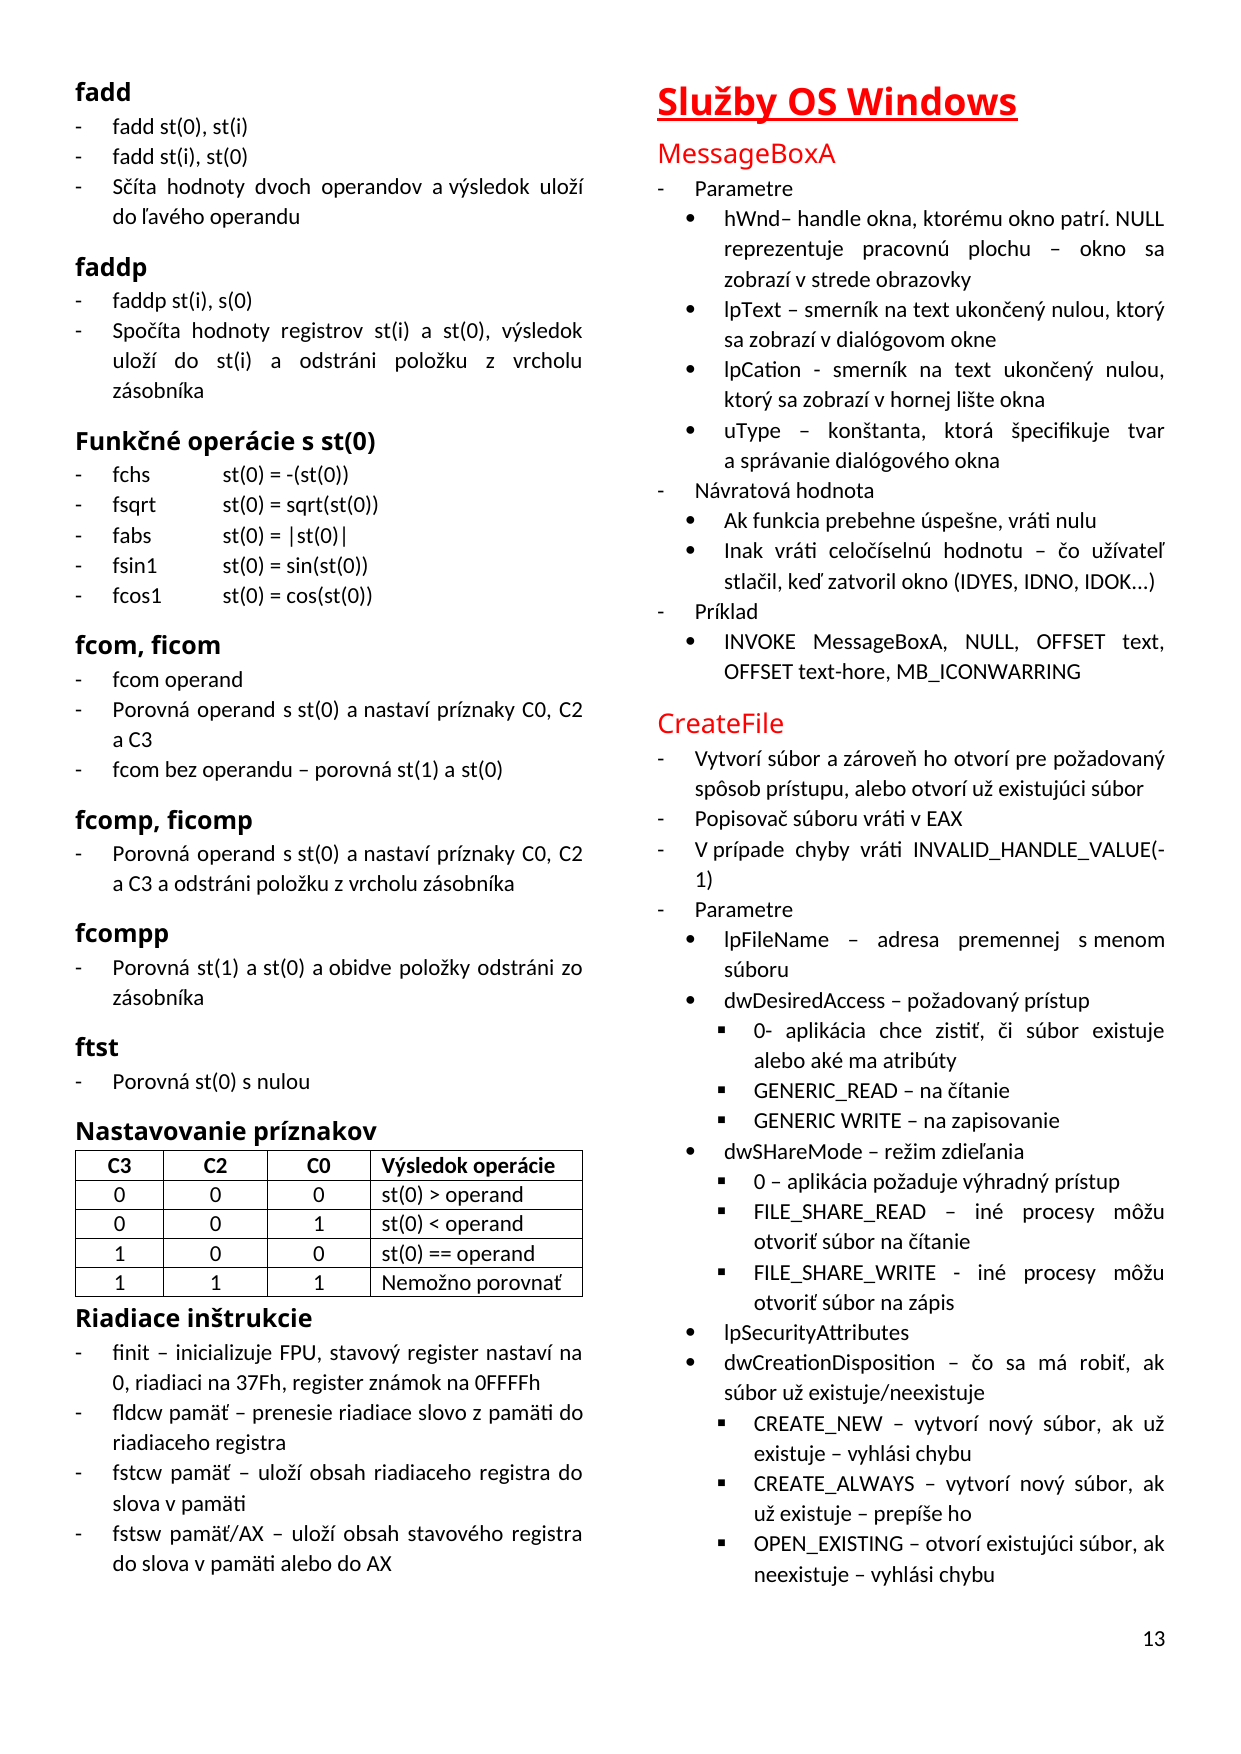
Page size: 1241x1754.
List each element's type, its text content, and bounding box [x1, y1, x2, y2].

list lpFileName – adresa premennej s menom súboru [686, 925, 1165, 983]
table_cell st(0) == operand [371, 1239, 582, 1267]
list 0- aplikácia chce zistiť, či súbor existuje alebo aké ma atribúty [716, 1016, 1165, 1074]
list fchs st(0) = -(st(0)) [75, 460, 583, 488]
table_cell 0 [164, 1210, 267, 1238]
table_cell 0 [164, 1239, 267, 1267]
subtitle ftst [75, 1030, 583, 1064]
list fstcw pamäť – uloží obsah riadiaceho registra do slova v pamäti [75, 1458, 583, 1517]
table_cell 1 [268, 1210, 370, 1238]
table_cell Nemožno porovnať [371, 1268, 582, 1296]
table_header C2 [164, 1151, 267, 1179]
list Ak funkcia prebehne úspešne, vráti nulu [686, 506, 1165, 534]
list Sčíta hodnoty dvoch operandov a výsledok uloží do ľavého operandu [75, 172, 583, 230]
subtitle faddp [75, 249, 583, 283]
list fsin1 st(0) = sin(st(0)) [75, 551, 583, 579]
table_header Výsledok operácie [371, 1151, 582, 1179]
list Porovná operand s st(0) a nastaví príznaky C0, C2 a C3 [75, 695, 583, 753]
list Porovná st(1) a st(0) a obidve položky odstráni zo zásobníka [75, 953, 583, 1011]
list dwDesiredAccess – požadovaný prístup [686, 986, 1165, 1014]
list dwSHareMode – režim zdieľania [686, 1137, 1165, 1165]
table_cell 1 [164, 1268, 267, 1296]
list Parametre [657, 895, 1165, 923]
subtitle fcompp [75, 916, 583, 950]
list fadd st(i), st(0) [75, 142, 583, 170]
list Návratová hodnota [657, 476, 1165, 504]
list CREATE_ALWAYS – vytvorí nový súbor, ak už existuje – prepíše ho [716, 1469, 1165, 1527]
list FILE_SHARE_READ – iné procesy môžu otvoriť súbor na čítanie [716, 1197, 1165, 1255]
table_cell 0 [268, 1181, 370, 1208]
table_cell 0 [268, 1239, 370, 1267]
list INVOKE MessageBoxA, NULL, OFFSET text, OFFSET text-hore, MB_ICONWARRING [686, 627, 1165, 685]
table_cell 1 [76, 1268, 163, 1296]
list fadd st(0), st(i) [75, 112, 583, 140]
subtitle CreateFile [657, 704, 1165, 741]
subtitle fadd [75, 75, 583, 109]
table_cell 1 [268, 1268, 370, 1296]
table_cell 0 [76, 1210, 163, 1238]
list fsqrt st(0) = sqrt(st(0)) [75, 491, 583, 518]
table_header C0 [268, 1151, 370, 1179]
list uType – konštanta, ktorá špecifikuje tvar a správanie dialógového okna [686, 416, 1165, 474]
list Parametre [657, 174, 1165, 202]
list GENERIC_READ – na čítanie [716, 1076, 1165, 1104]
list fldcw pamäť – prenesie riadiace slovo z pamäti do riadiaceho registra [75, 1398, 583, 1456]
list FILE_SHARE_WRITE - iné procesy môžu otvoriť súbor na zápis [716, 1258, 1165, 1316]
subtitle Služby OS Windows [657, 75, 1165, 126]
list Inak vráti celočíselnú hodnotu – čo užívateľ stlačil, keď zatvoril okno (IDYES, IDNO, IDOK...) [686, 537, 1165, 595]
subtitle Riadiace inštrukcie [75, 1301, 583, 1335]
list faddp st(i), s(0) [75, 286, 583, 314]
subtitle fcom, ficom [75, 628, 583, 662]
table_cell 0 [76, 1181, 163, 1208]
list fcom bez operandu – porovná st(1) a st(0) [75, 755, 583, 783]
list fcos1 st(0) = cos(st(0)) [75, 581, 583, 609]
list Porovná st(0) s nulou [75, 1067, 583, 1095]
list lpText – smerník na text ukončený nulou, ktorý sa zobrazí v dialógovom okne [686, 295, 1165, 353]
list hWnd– handle okna, ktorému okno patrí. NULL reprezentuje pracovnú plochu – okno sa zobrazí v strede obrazovky [686, 204, 1165, 293]
table_cell 0 [164, 1181, 267, 1208]
table_cell 1 [76, 1239, 163, 1267]
list V prípade chyby vráti INVALID_HANDLE_VALUE(-1) [657, 835, 1165, 893]
list fcom operand [75, 665, 583, 693]
list CREATE_NEW – vytvorí nový súbor, ak už existuje – vyhlási chybu [716, 1409, 1165, 1467]
list OPEN_EXISTING – otvorí existujúci súbor, ak neexistuje – vyhlási chybu [716, 1529, 1165, 1588]
table_header C3 [76, 1151, 163, 1179]
list Vytvorí súbor a zároveň ho otvorí pre požadovaný spôsob prístupu, alebo otvorí už existujúci súbor [657, 744, 1165, 802]
table_cell st(0) > operand [371, 1181, 582, 1208]
list finit – inicializuje FPU, stavový register nastaví na 0, riadiaci na 37Fh, register známok na 0FFFFh [75, 1338, 583, 1396]
list dwCreationDisposition – čo sa má robiť, ak súbor už existuje/neexistuje [686, 1348, 1165, 1406]
list lpCation - smerník na text ukončený nulou, ktorý sa zobrazí v hornej lište okna [686, 355, 1165, 413]
subtitle MessageBoxA [657, 134, 1165, 171]
list Príklad [657, 597, 1165, 625]
subtitle Funkčné operácie s st(0) [75, 423, 583, 458]
list Spočíta hodnoty registrov st(i) a st(0), výsledok uloží do st(i) a odstráni položku z vrcholu zásobníka [75, 316, 583, 405]
list 0 – aplikácia požaduje výhradný prístup [716, 1167, 1165, 1195]
list Popisovač súboru vráti v EAX [657, 804, 1165, 832]
subtitle fcomp, ficomp [75, 802, 583, 836]
list lpSecurityAttributes [686, 1318, 1165, 1346]
list fstsw pamäť/AX – uloží obsah stavového registra do slova v pamäti alebo do AX [75, 1519, 583, 1577]
list fabs st(0) = |st(0)| [75, 521, 583, 549]
subtitle Nastavovanie príznakov [75, 1114, 583, 1148]
list Porovná operand s st(0) a nastaví príznaky C0, C2 a C3 a odstráni položku z vrcholu zásobníka [75, 839, 583, 897]
list GENERIC WRITE – na zapisovanie [716, 1107, 1165, 1134]
table_cell st(0) < operand [371, 1210, 582, 1238]
